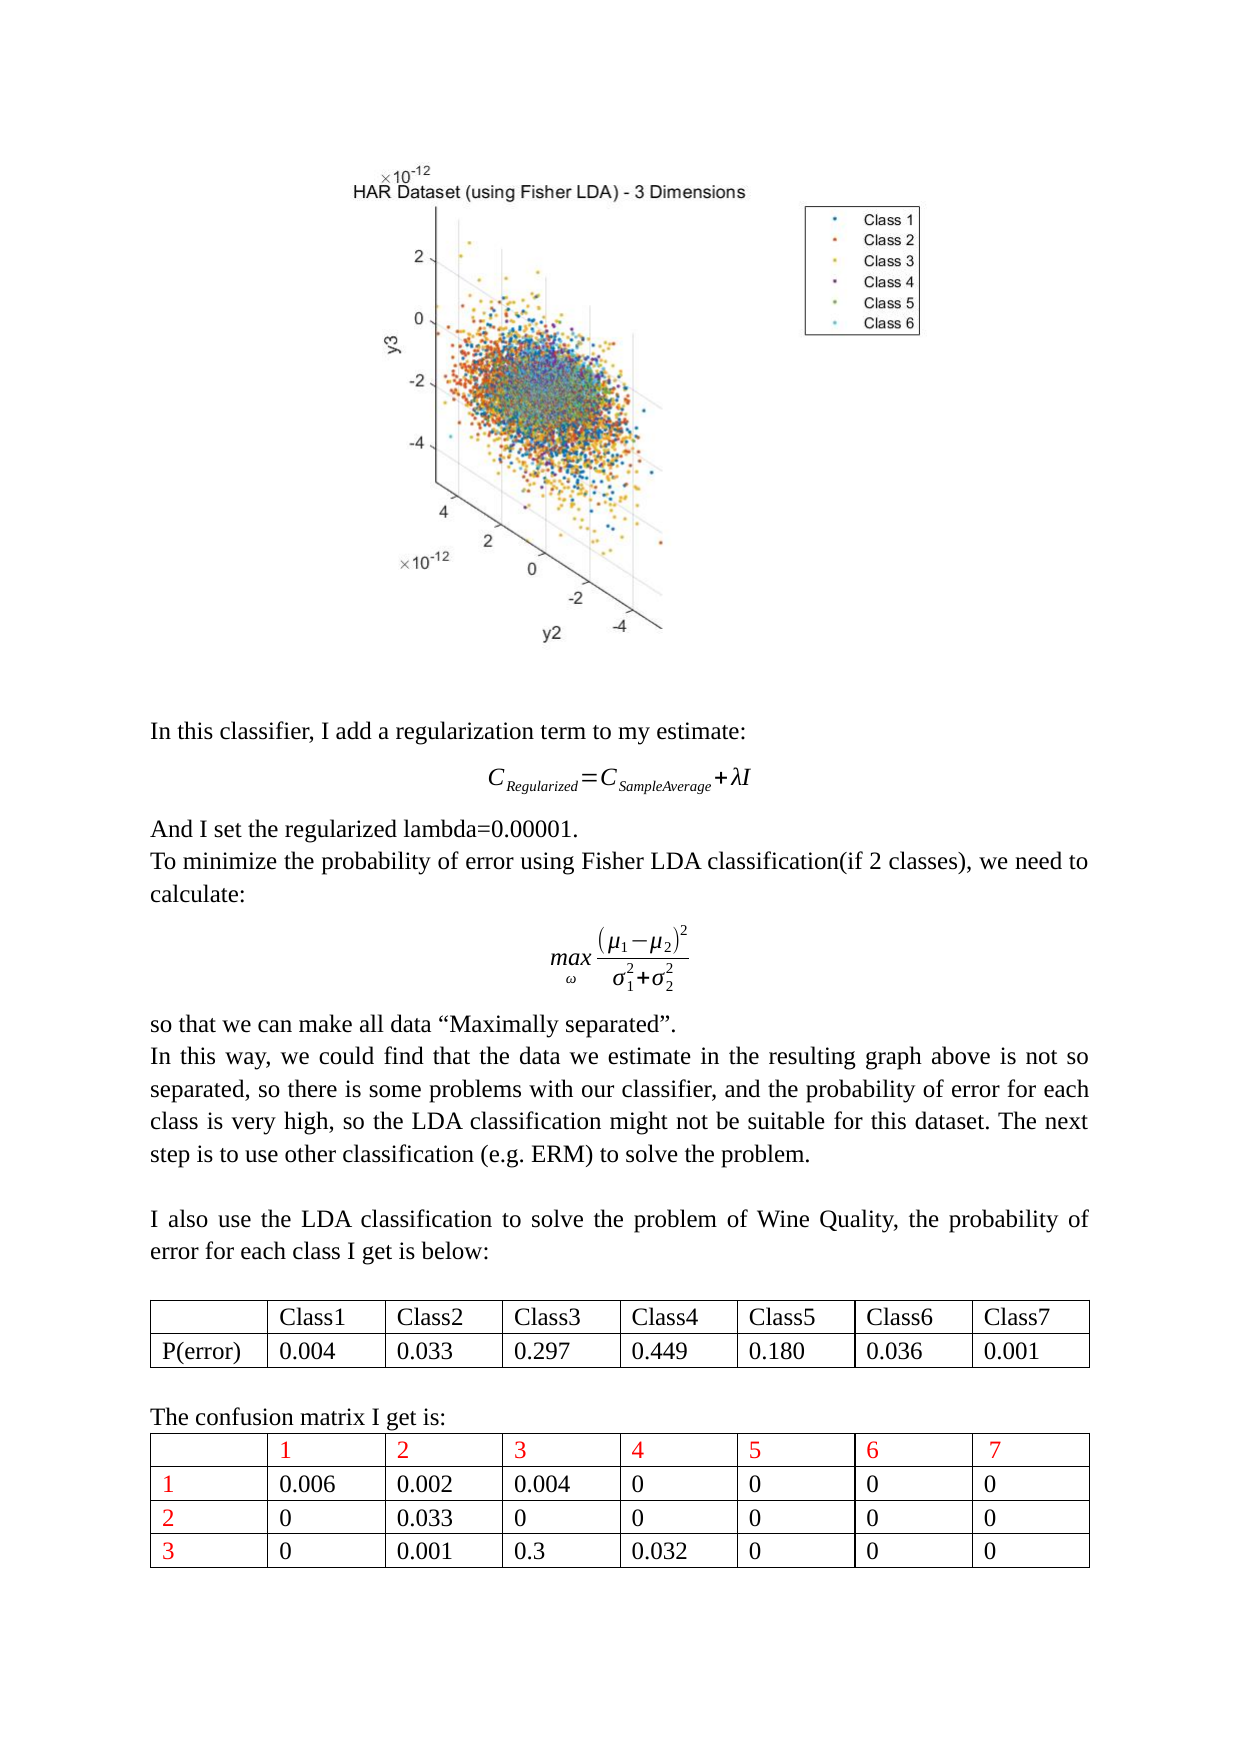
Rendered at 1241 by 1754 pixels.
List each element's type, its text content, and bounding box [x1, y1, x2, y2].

text so that we can make all data “Maximally separated”. [150, 1007, 1090, 1039]
table_header [151, 1434, 267, 1466]
table_cell 0 [856, 1467, 972, 1500]
table_cell 0 [973, 1501, 1089, 1533]
table_header 3 [503, 1434, 620, 1466]
text The confusion matrix I get is: [150, 1400, 1090, 1433]
table_cell 0.004 [268, 1334, 385, 1367]
table_cell 0 [856, 1534, 972, 1567]
table_cell 0.001 [386, 1534, 502, 1567]
table_cell 0 [856, 1501, 972, 1533]
table_header 6 [856, 1434, 972, 1466]
table_header 2 [386, 1434, 502, 1466]
text In this classifier, I add a regularization term to my estimate: [150, 714, 1090, 747]
table_cell 0.180 [738, 1334, 854, 1367]
table_header 7 [973, 1434, 1089, 1466]
table_header 5 [738, 1434, 854, 1466]
table_cell 0.006 [268, 1467, 385, 1500]
table_header Class4 [621, 1301, 737, 1333]
table_header 4 [621, 1434, 737, 1466]
picture [270, 162, 970, 687]
table_cell P(error) [151, 1334, 267, 1367]
table_cell 0 [738, 1501, 854, 1533]
table_cell 0.033 [386, 1334, 502, 1367]
table_cell 0 [621, 1467, 737, 1500]
table_cell 0 [268, 1534, 385, 1567]
table_cell 0.032 [621, 1534, 737, 1567]
table_header Class6 [856, 1301, 972, 1333]
table_cell 0.002 [386, 1467, 502, 1500]
table_cell 0 [738, 1534, 854, 1567]
table_cell 0 [973, 1467, 1089, 1500]
text And I set the regularized lambda=0.00001. [150, 812, 1090, 844]
table_header Class3 [503, 1301, 620, 1333]
table_cell 0 [503, 1501, 620, 1533]
table_cell 0.3 [503, 1534, 620, 1567]
table_cell 0 [621, 1501, 737, 1533]
text In this way, we could find that the data we estimate in the resulting graph above is not so separated, so there is some problems with our classifier, and the probability of error for each class is very high, so the LDA classification might not be suitable for this dataset. The next step is to use other classification (e.g. ERM) to solve the problem. [150, 1039, 1090, 1169]
table_cell 0.001 [973, 1334, 1089, 1367]
table_header [151, 1301, 267, 1333]
table_header 1 [268, 1434, 385, 1466]
text To minimize the probability of error using Fisher LDA classification(if 2 classes), we need to calculate: [150, 844, 1090, 909]
table_cell 1 [151, 1467, 267, 1500]
table_cell 3 [151, 1534, 267, 1567]
text I also use the LDA classification to solve the problem of Wine Quality, the probability of error for each class I get is below: [150, 1202, 1090, 1267]
table_header Class2 [386, 1301, 502, 1333]
table_cell 0.004 [503, 1467, 620, 1500]
table_cell 0.033 [386, 1501, 502, 1533]
table_cell 2 [151, 1501, 267, 1533]
table_cell 0 [973, 1534, 1089, 1567]
table_cell 0.036 [856, 1334, 972, 1367]
table_cell 0 [738, 1467, 854, 1500]
table_cell 0.449 [621, 1334, 737, 1367]
table_header Class7 [973, 1301, 1089, 1333]
table_cell 0 [268, 1501, 385, 1533]
table_header Class5 [738, 1301, 854, 1333]
table_cell 0.297 [503, 1334, 620, 1367]
table_header Class1 [268, 1301, 385, 1333]
